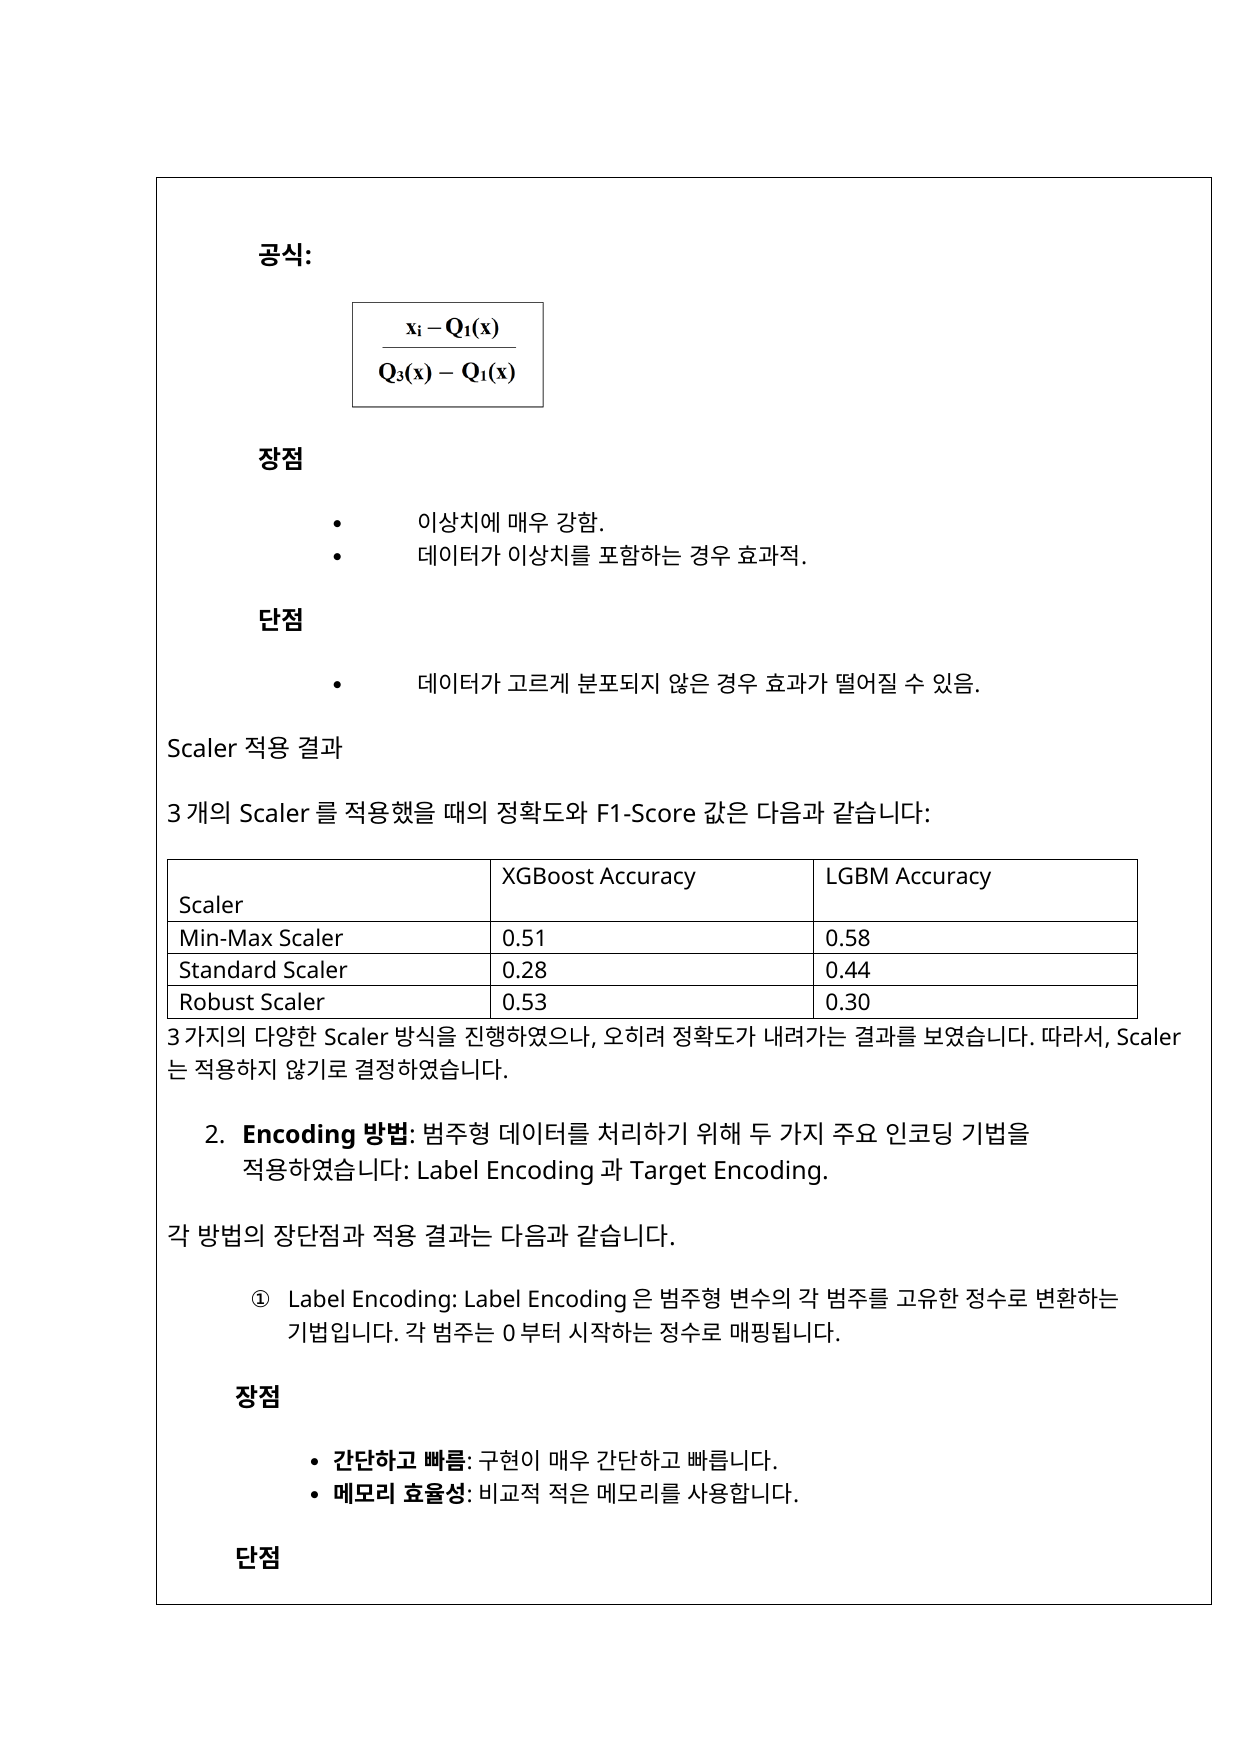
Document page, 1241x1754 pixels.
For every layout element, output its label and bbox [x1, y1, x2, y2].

picture [350, 301, 546, 410]
table_header [157, 178, 1211, 1603]
